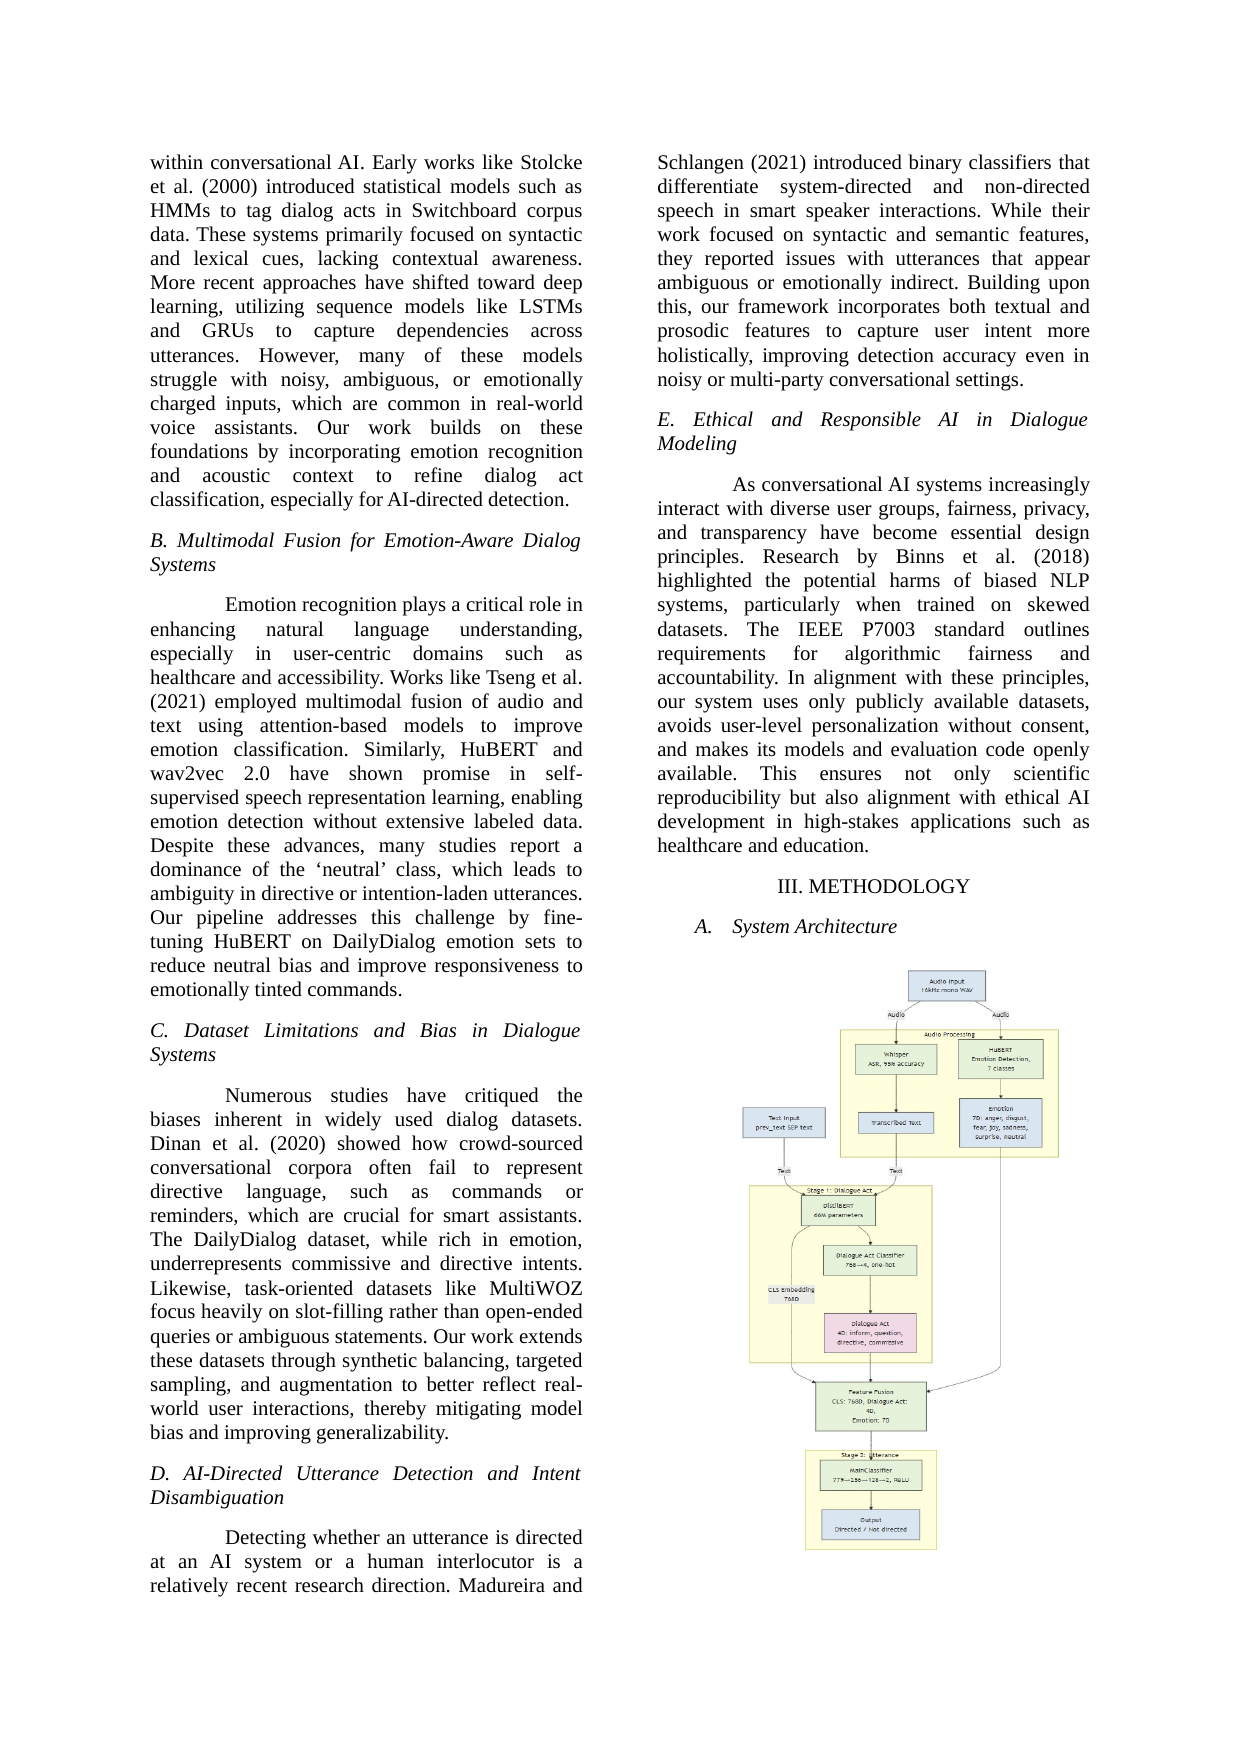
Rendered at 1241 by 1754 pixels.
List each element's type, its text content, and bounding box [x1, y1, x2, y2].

text E. Ethical and Responsible AI in Dialogue Modeling [657, 407, 1090, 455]
text B. Multimodal Fusion for Emotion-Aware Dialog Systems [150, 528, 583, 576]
text C. Dataset Limitations and Bias in Dialogue Systems [150, 1018, 583, 1066]
text D. AI-Directed Utterance Detection and Intent Disambiguation [150, 1461, 583, 1509]
list System Architecture [694, 914, 1090, 938]
text Emotion recognition plays a critical role in enhancing natural language understanding, especially in user-centric domains such as healthcare and accessibility. Works like Tseng et al. (2021) employed multimodal fusion of audio and text using attention-based models to improve emotion classification. Similarly, HuBERT and wav2vec 2.0 have shown promise in self-supervised speech representation learning, enabling emotion detection without extensive labeled data. Despite these advances, many studies report a dominance of the ‘neutral’ class, which leads to ambiguity in directive or intention-laden utterances. Our pipeline addresses this challenge by fine-tuning HuBERT on DailyDialog emotion sets to reduce neutral bias and improve responsiveness to emotionally tinted commands. [150, 592, 583, 1001]
text As conversational AI systems increasingly interact with diverse user groups, fairness, privacy, and transparency have become essential design principles. Research by Binns et al. (2018) highlighted the potential harms of biased NLP systems, particularly when trained on skewed datasets. The IEEE P7003 standard outlines requirements for algorithmic fairness and accountability. In alignment with these principles, our system uses only publicly available datasets, avoids user-level personalization without consent, and makes its models and evaluation code openly available. This ensures not only scientific reproducibility but also alignment with ethical AI development in high-stakes applications such as healthcare and education. [657, 472, 1090, 857]
picture [671, 955, 1076, 1554]
text Detecting whether an utterance is directed at an AI system or a human interlocutor is a relatively recent research direction. Madureira and Schlangen (2021) introduced binary classifiers that differentiate system-directed and non-directed speech in smart speaker interactions. While their work focused on syntactic and semantic features, they reported issues with utterances that appear ambiguous or emotionally indirect. Building upon this, our framework incorporates both textual and prosodic features to capture user intent more holistically, improving detection accuracy even in noisy or multi-party conversational settings. [657, 150, 1090, 391]
text Numerous studies have critiqued the biases inherent in widely used dialog datasets. Dinan et al. (2020) showed how crowd-sourced conversational corpora often fail to represent directive language, such as commands or reminders, which are crucial for smart assistants. The DailyDialog dataset, while rich in emotion, underrepresents commissive and directive intents. Likewise, task-oriented datasets like MultiWOZ focus heavily on slot-filling rather than open-ended queries or ambiguous statements. Our work extends these datasets through synthetic balancing, targeted sampling, and augmentation to better reflect real-world user interactions, thereby mitigating model bias and improving generalizability. [150, 1083, 583, 1444]
text III. METHODOLOGY [657, 874, 1090, 898]
